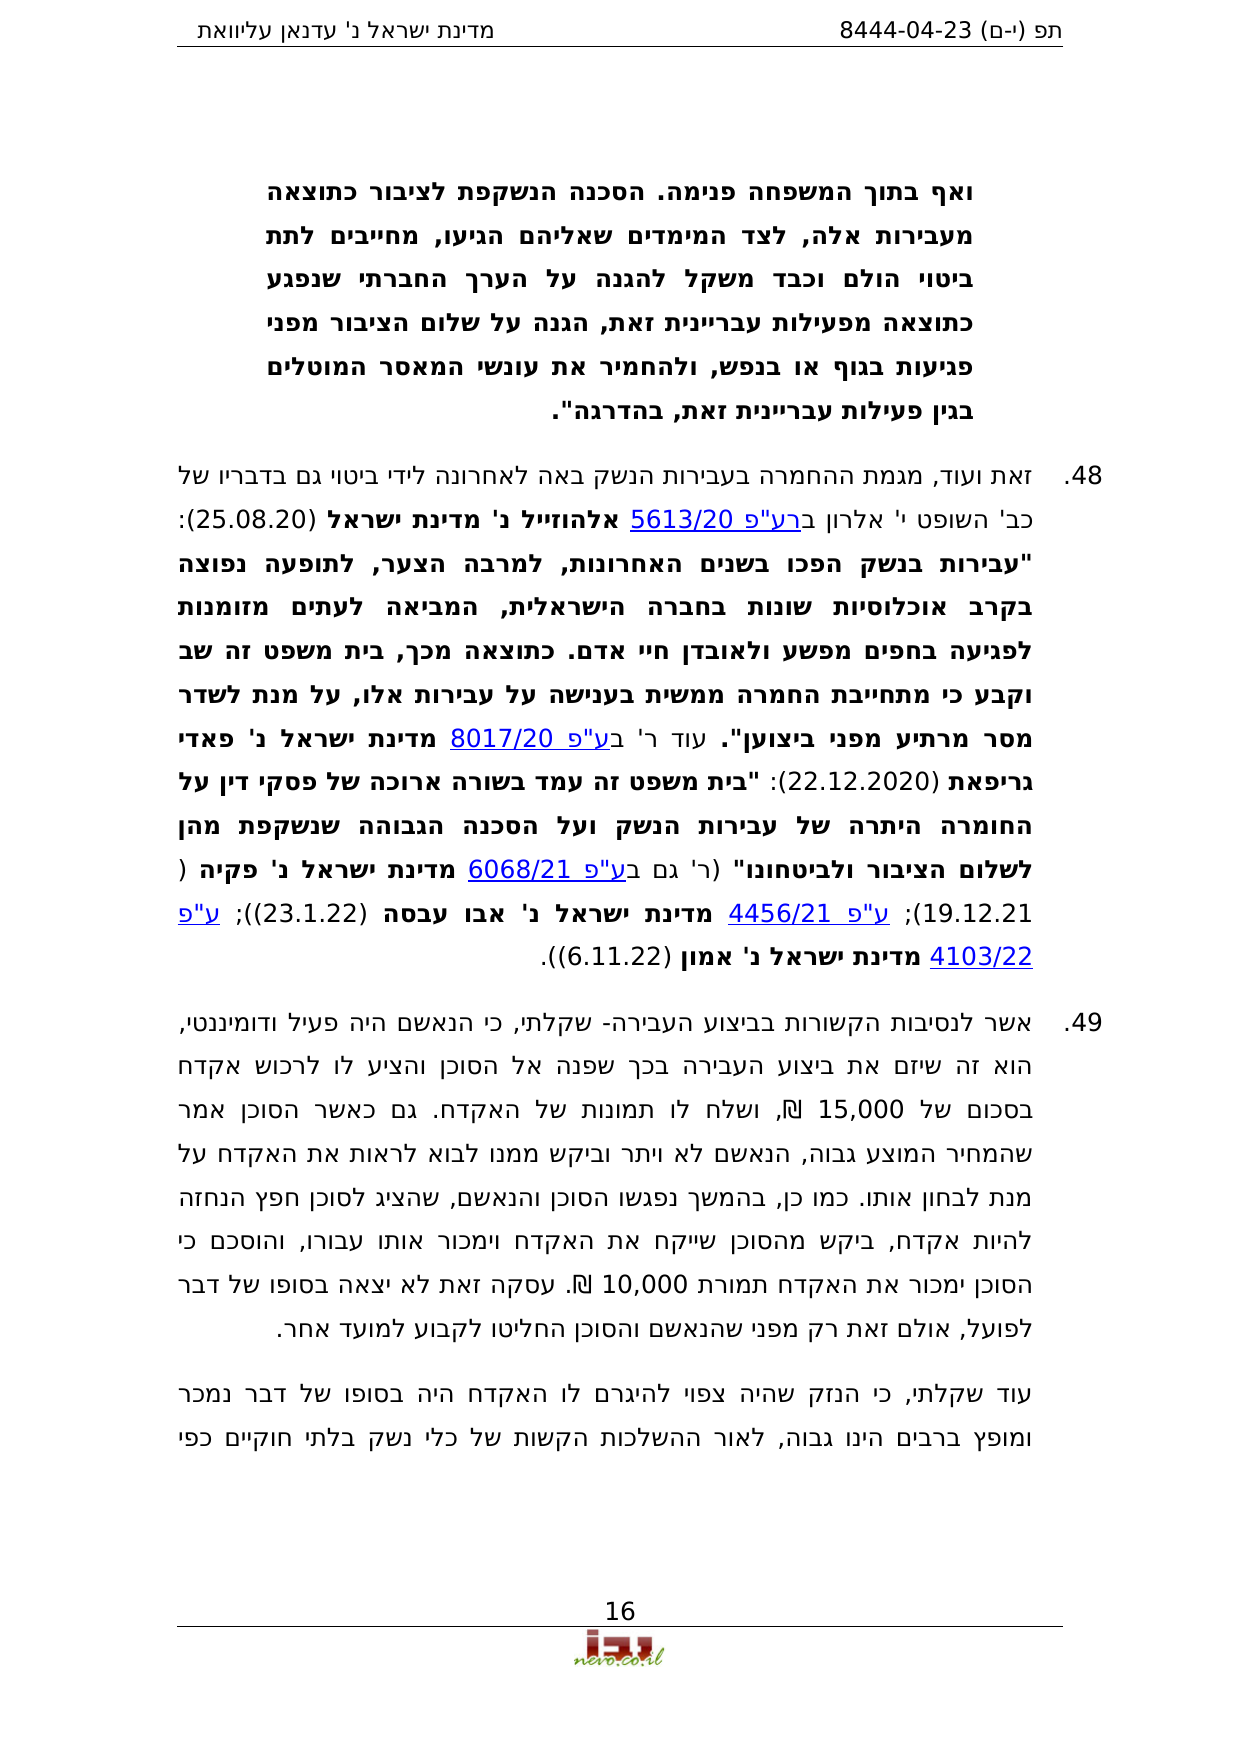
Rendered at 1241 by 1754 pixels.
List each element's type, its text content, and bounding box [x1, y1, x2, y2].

list אשר לנסיבות הקשורות בביצוע העבירה- שקלתי, כי הנאשם היה פעיל ודומיננטי, הוא זה שיזם את ביצוע העבירה בכך שפנה אל הסוכן והציע לו לרכוש אקדח בסכום של 15,000 ₪, ושלח לו תמונות של האקדח. גם כאשר הסוכן אמר שהמחיר המוצע גבוה, הנאשם לא ויתר וביקש ממנו לבוא לראות את האקדח על מנת לבחון אותו. כמו כן, בהמשך נפגשו הסוכן והנאשם, שהציג לסוכן חפץ הנחזה להיות אקדח, ביקש מהסוכן שייקח את האקדח וימכור אותו עבורו, והוסכם כי הסוכן ימכור את האקדח תמורת 10,000 ₪. עסקה זאת לא יצאה בסופו של דבר לפועל, אולם זאת רק מפני שהנאשם והסוכן החליטו לקבוע למועד אחר. [177, 1008, 1063, 1343]
picture [574, 1629, 666, 1667]
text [266, 177, 974, 425]
list זאת ועוד, מגמת ההחמרה בעבירות הנשק באה לאחרונה לידי ביטוי גם בדבריו של כב' השופט י' אלרון ברע"פ 5613/20 אלהוזייל נ' מדינת ישראל (25.08.20): "עבירות בנשק הפכו בשנים האחרונות, למרבה הצער, לתופעה נפוצה בקרב אוכלוסיות שונות בחברה הישראלית, המביאה לעתים מזומנות לפגיעה בחפים מפשע ולאובדן חיי אדם. כתוצאה מכך, בית משפט זה שב וקבע כי מתחייבת החמרה ממשית בענישה על עבירות אלו, על מנת לשדר מסר מרתיע מפני ביצוען". עוד ר' בע"פ 8017/20 מדינת ישראל נ' פאדי גריפאת (22.12.2020): "בית משפט זה עמד בשורה ארוכה של פסקי דין על החומרה היתרה של עבירות הנשק ועל הסכנה הגבוהה שנשקפת מהן לשלום הציבור ולביטחונו" (ר' גם בע"פ 6068/21 מדינת ישראל נ' פקיה (19.12.21); ע"פ 4456/21 מדינת ישראל נ' אבו עבסה (23.1.22)); ע"פ 4103/22 מדינת ישראל נ' אמון (6.11.22)). [177, 461, 1063, 972]
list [177, 1379, 1033, 1452]
